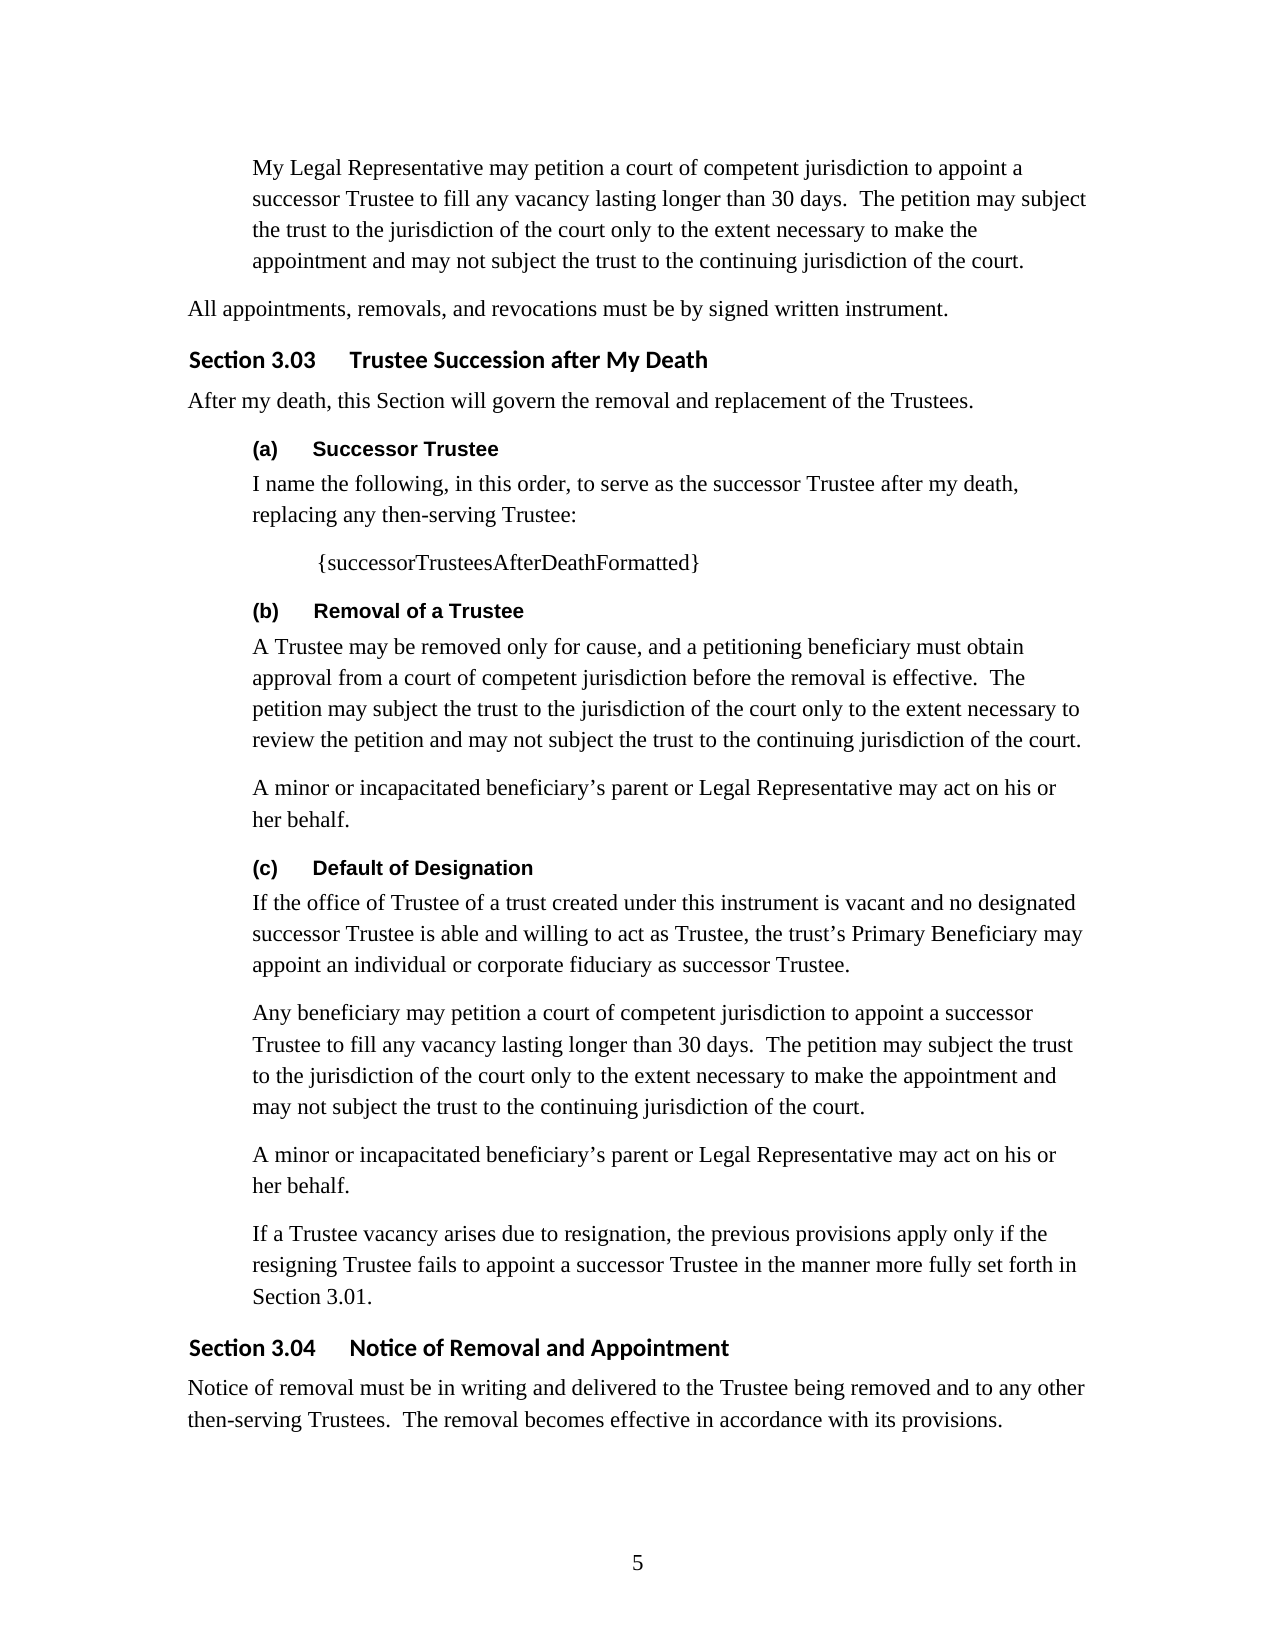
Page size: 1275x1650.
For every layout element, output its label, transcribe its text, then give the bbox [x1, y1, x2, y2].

text If the office of Trustee of a trust created under this instrument is vacant and no designated successor Trustee is able and willing to act as Trustee, the trust’s Primary Beneficiary may appoint an individual or corporate fiduciary as successor Trustee. [252, 885, 1087, 979]
text A minor or incapacitated beneficiary’s parent or Legal Representative may act on his or her behalf. [252, 771, 1087, 833]
text A minor or incapacitated beneficiary’s parent or Legal Representative may act on his or her behalf. [252, 1137, 1087, 1200]
text (a) Successor Trustee [189, 431, 1087, 462]
subtitle Section 3.04 Notice of Removal and Appointment [189, 1331, 1087, 1362]
text (b) Removal of a Trustee [189, 594, 1087, 625]
text Any beneficiary may petition a court of competent jurisdiction to appoint a successor Trustee to fill any vacancy lasting longer than 30 days. The petition may subject the trust to the jurisdiction of the court only to the extent necessary to make the appointment and may not subject the trust to the continuing jurisdiction of the court. [252, 996, 1087, 1121]
text After my death, this Section will govern the removal and replacement of the Trustees. [187, 383, 1087, 414]
text (c) Default of Designation [189, 850, 1087, 881]
subtitle Section 3.03 Trustee Succession after My Death [189, 344, 1087, 375]
text A Trustee may be removed only for cause, and a petitioning beneficiary must obtain approval from a court of competent jurisdiction before the removal is effective. The petition may subject the trust to the jurisdiction of the court only to the extent necessary to review the petition and may not subject the trust to the continuing jurisdiction of the court. [252, 629, 1087, 754]
text All appointments, removals, and revocations must be by signed written instrument. [187, 292, 1087, 323]
text I name the following, in this order, to serve as the successor Trustee after my death, replacing any then-serving Trustee: [252, 467, 1087, 529]
text {successorTrusteesAfterDeathFormatted} [316, 546, 1087, 577]
